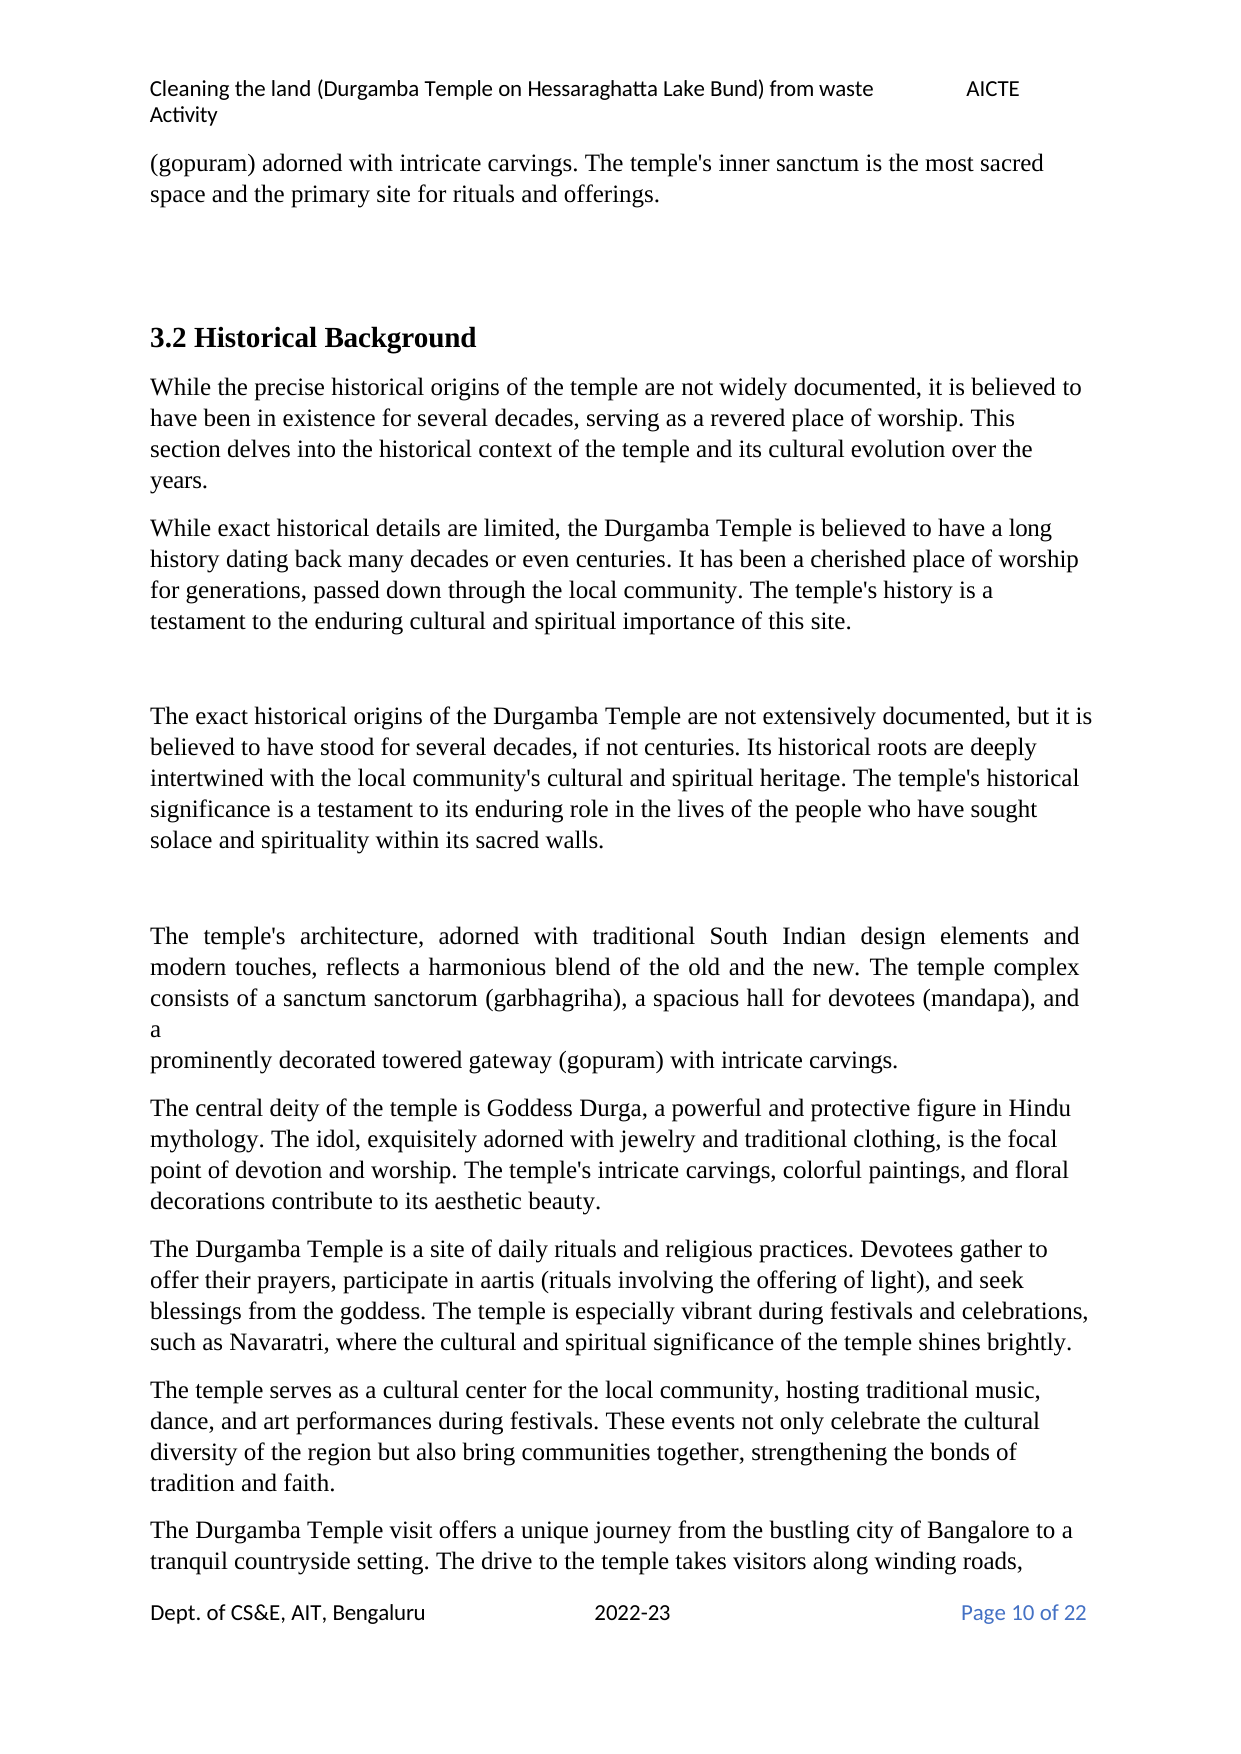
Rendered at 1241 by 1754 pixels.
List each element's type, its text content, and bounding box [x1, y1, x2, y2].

subtitle Historical Background [150, 321, 1093, 354]
text The temple serves as a cultural center for the local community, hosting traditional music, dance, and art performances during festivals. These events not only celebrate the cultural diversity of the region but also bring communities together, strengthening the bonds of tradition and faith. [150, 1375, 1093, 1497]
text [150, 1515, 1093, 1575]
text prominently decorated towered gateway (gopuram) with intricate carvings. [150, 1045, 1093, 1074]
text The temple's architecture, adorned with traditional South Indian design elements and modern touches, reflects a harmonious blend of the old and the new. The temple complex consists of a sanctum sanctorum (garbhagriha), a spacious hall for devotees (mandapa), and a [150, 921, 1080, 1043]
text The Durgamba Temple is a site of daily rituals and religious practices. Devotees gather to offer their prayers, participate in aartis (rituals involving the offering of light), and seek [150, 1234, 1083, 1293]
text history dating back many decades or even centuries. It has been a cherished place of worship for generations, passed down through the local community. The temple's history is a testament to the enduring cultural and spiritual importance of this site. [150, 544, 1083, 635]
text The exact historical origins of the Durgamba Temple are not extensively documented, but it is believed to have stood for several decades, if not centuries. Its historical roots are deeply intertwined with the local community's cultural and spiritual heritage. The temple's historical significance is a testament to its enduring role in the lives of the people who have sought solace and spirituality within its sacred walls. [150, 701, 1093, 854]
text blessings from the goddess. The temple is especially vibrant during festivals and celebrations, such as Navaratri, where the cultural and spiritual significance of the temple shines brightly. [150, 1296, 1093, 1356]
text The central deity of the temple is Goddess Durga, a powerful and protective figure in Hindu mythology. The idol, exquisitely adorned with jewelry and traditional clothing, is the focal point of devotion and worship. The temple's intricate carvings, colorful paintings, and floral decorations contribute to its aesthetic beauty. [150, 1093, 1093, 1215]
text (gopuram) adorned with intricate carvings. The temple's inner sanctum is the most sacred space and the primary site for rituals and offerings. [150, 148, 1083, 208]
text While the precise historical origins of the temple are not widely documented, it is believed to have been in existence for several decades, serving as a revered place of worship. This section delves into the historical context of the temple and its cultural evolution over the years. [150, 372, 1083, 494]
text While exact historical details are limited, the Durgamba Temple is believed to have a long [150, 513, 1093, 542]
